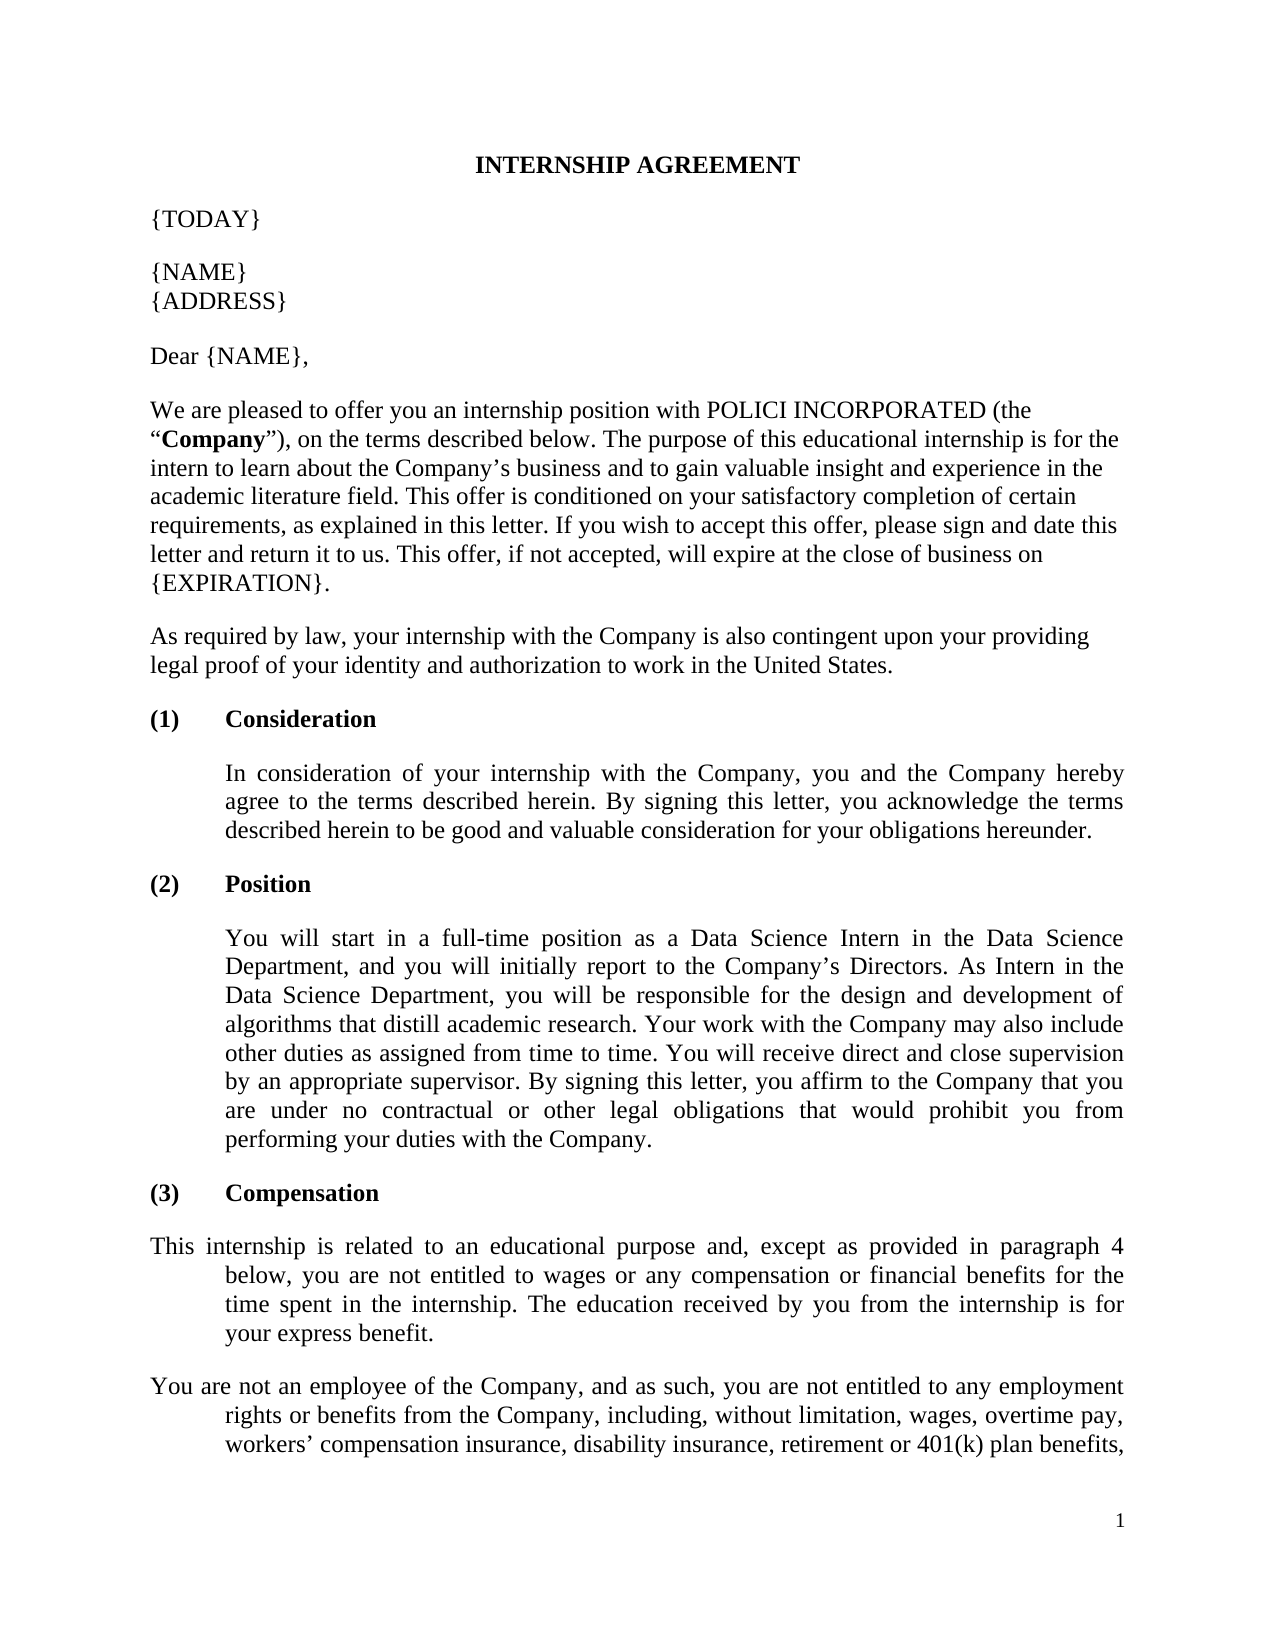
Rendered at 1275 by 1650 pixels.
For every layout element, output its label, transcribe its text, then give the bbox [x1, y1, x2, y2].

text {ADDRESS} [150, 286, 1125, 341]
text {TODAY} [150, 204, 1125, 232]
text {NAME} [150, 257, 1125, 286]
list Position [150, 869, 1125, 898]
list Compensation [150, 1178, 1125, 1206]
list Consideration [150, 704, 1125, 733]
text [150, 1371, 1125, 1458]
text Dear {NAME}, [150, 341, 1125, 370]
text This internship is related to an educational purpose and, except as provided in paragraph 4 below, you are not entitled to wages or any compensation or financial benefits for the time spent in the internship. The education received by you from the internship is for your express benefit. [150, 1231, 1125, 1346]
text In consideration of your internship with the Company, you and the Company hereby agree to the terms described herein. By signing this letter, you acknowledge the terms described herein to be good and valuable consideration for your obligations hereunder. [225, 758, 1125, 844]
text We are pleased to offer you an internship position with POLICI INCORPORATED (the “Company”), on the terms described below. The purpose of this educational internship is for the intern to learn about the Company’s business and to gain valuable insight and experience in the academic literature field. This offer is conditioned on your satisfactory completion of certain requirements, as explained in this letter. If you wish to accept this offer, please sign and date this letter and return it to us. This offer, if not accepted, will expire at the close of business on {EXPIRATION}. [150, 395, 1125, 596]
text INTERNSHIP AGREEMENT [150, 150, 1125, 179]
text As required by law, your internship with the Company is also contingent upon your providing legal proof of your identity and authorization to work in the United States. [150, 621, 1125, 679]
text You will start in a full-time position as a Data Science Intern in the Data Science Department, and you will initially report to the Company’s Directors. As Intern in the Data Science Department, you will be responsible for the design and development of algorithms that distill academic research. Your work with the Company may also include other duties as assigned from time to time. You will receive direct and close supervision by an appropriate supervisor. By signing this letter, you affirm to the Company that you are under no contractual or other legal obligations that would prohibit you from performing your duties with the Company. [225, 923, 1125, 1153]
